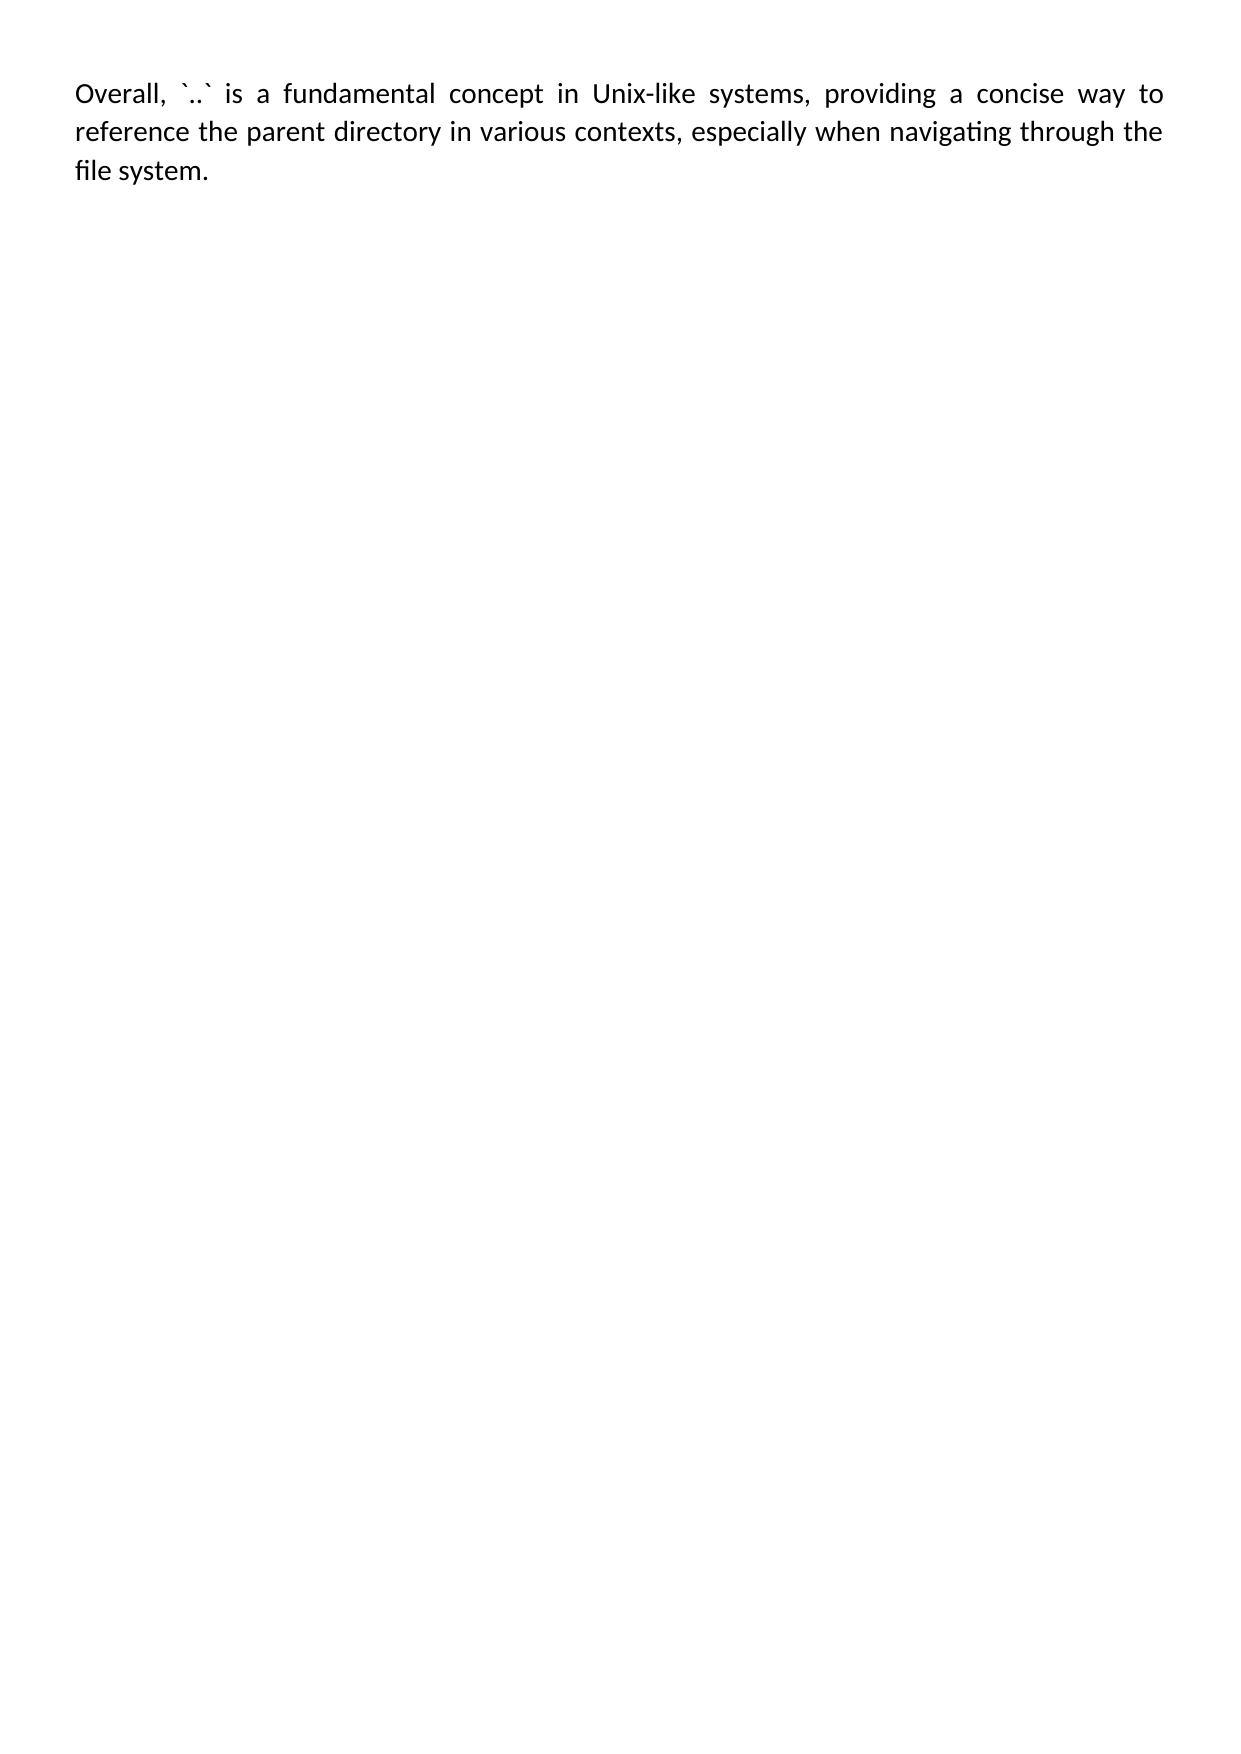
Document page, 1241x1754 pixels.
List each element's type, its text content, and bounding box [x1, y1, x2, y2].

text Overall, `..` is a fundamental concept in Unix-like systems, providing a concise way to reference the parent directory in various contexts, especially when navigating through the file system. [75, 75, 1165, 187]
